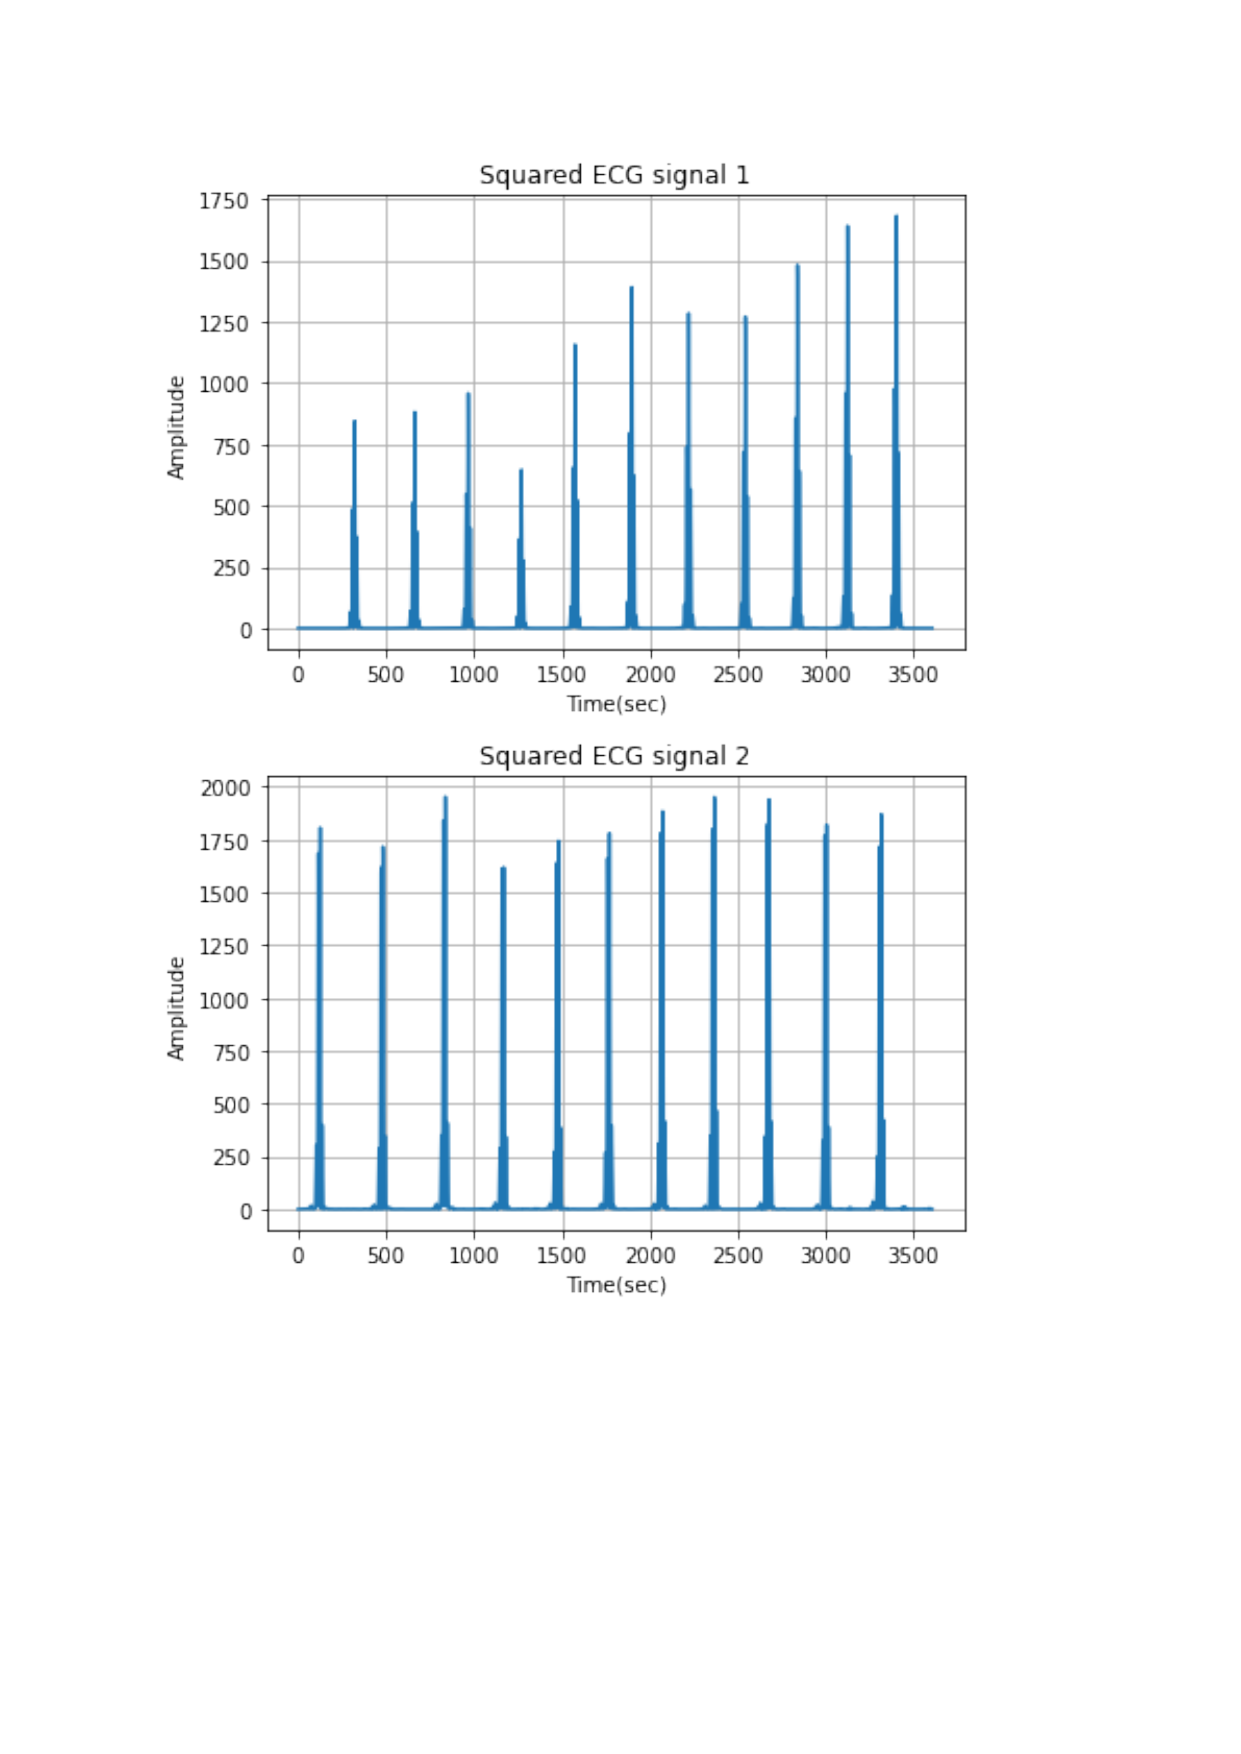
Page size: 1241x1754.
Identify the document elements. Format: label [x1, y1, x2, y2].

picture [155, 150, 978, 729]
picture [155, 730, 978, 1310]
